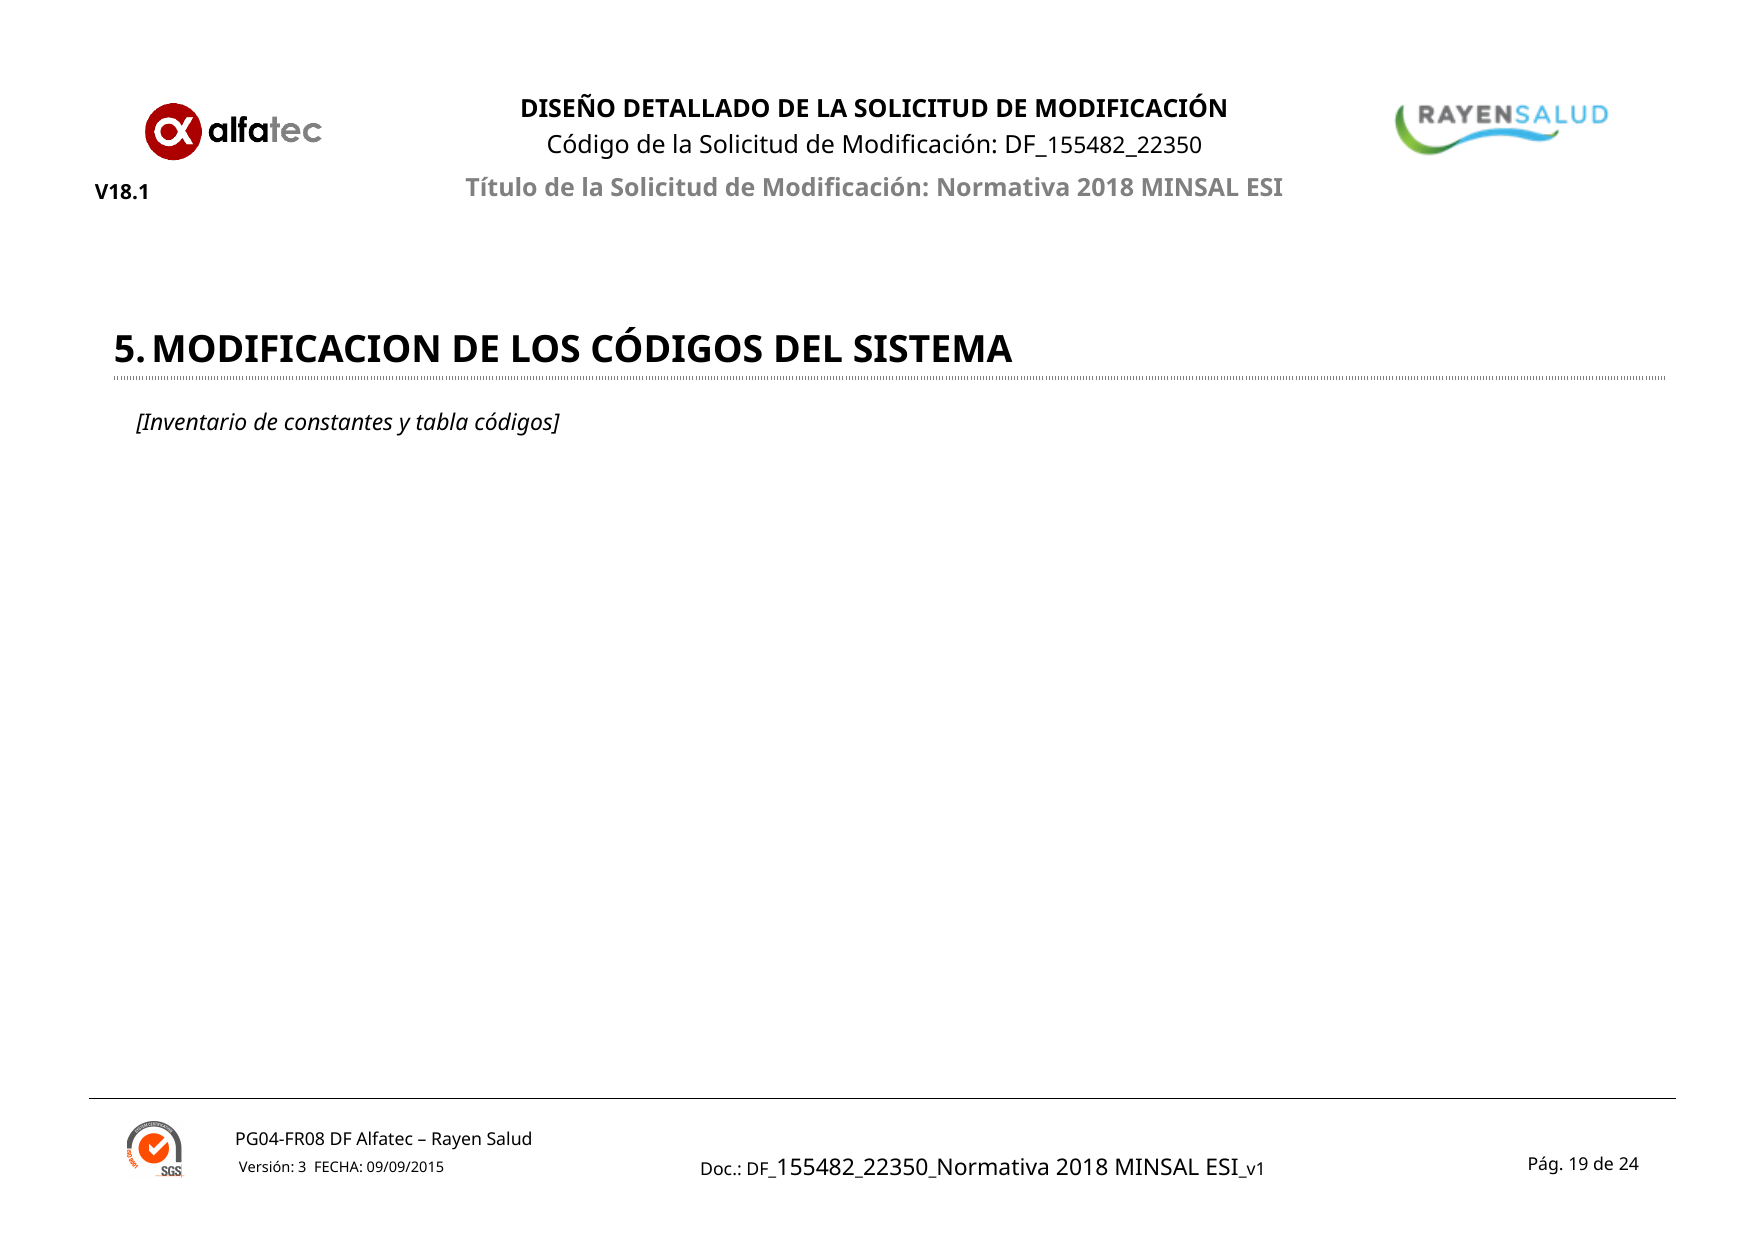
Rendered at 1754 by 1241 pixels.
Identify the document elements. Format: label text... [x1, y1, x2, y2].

picture [127, 1121, 185, 1178]
picture [128, 89, 340, 177]
text [Inventario de constantes y tabla códigos] [89, 405, 1665, 437]
picture [1385, 90, 1617, 165]
subtitle MODIFICACION DE LOS CÓDIGOS DEL SISTEMA [114, 323, 1665, 380]
